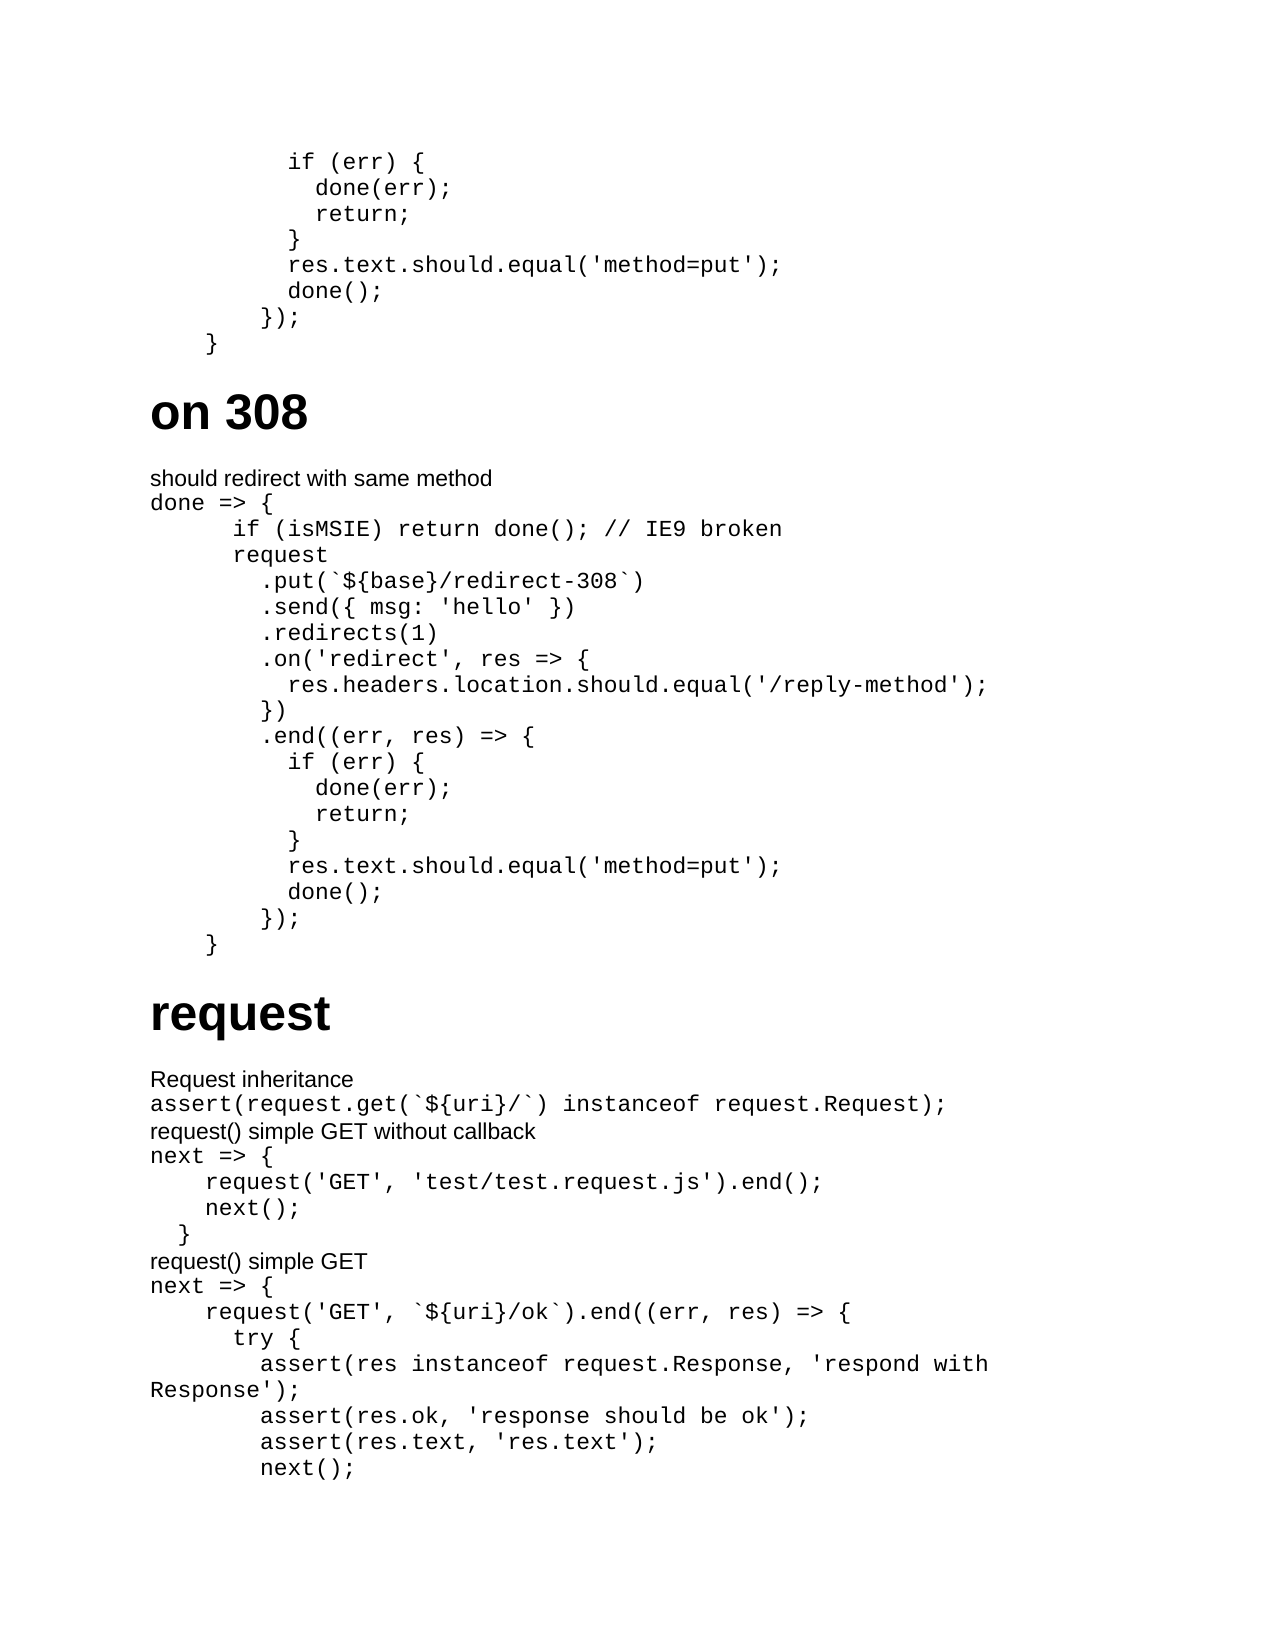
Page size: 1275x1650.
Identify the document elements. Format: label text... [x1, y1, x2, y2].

text should redirect with same method [150, 465, 1125, 491]
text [150, 1274, 1125, 1482]
text done => { if (isMSIE) return done(); // IE9 broken request .put(`${base}/redirect-308`) .send({ msg: 'hello' }) .redirects(1) .on('redirect', res => { res.headers.location.should.equal('/reply-method'); }) .end((err, res) => { if (err) { done(err); return; } res.text.should.equal('method=put'); done(); }); } [150, 491, 1125, 958]
subtitle on 308 [150, 382, 1125, 440]
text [150, 150, 1125, 357]
text Request inheritance [150, 1066, 1125, 1092]
text request() simple GET [150, 1248, 1125, 1274]
subtitle request [150, 983, 1125, 1041]
text next => { request('GET', 'test/test.request.js').end(); next(); } [150, 1144, 1125, 1248]
text assert(request.get(`${uri}/`) instanceof request.Request); [150, 1092, 1125, 1118]
text request() simple GET without callback [150, 1118, 1125, 1144]
